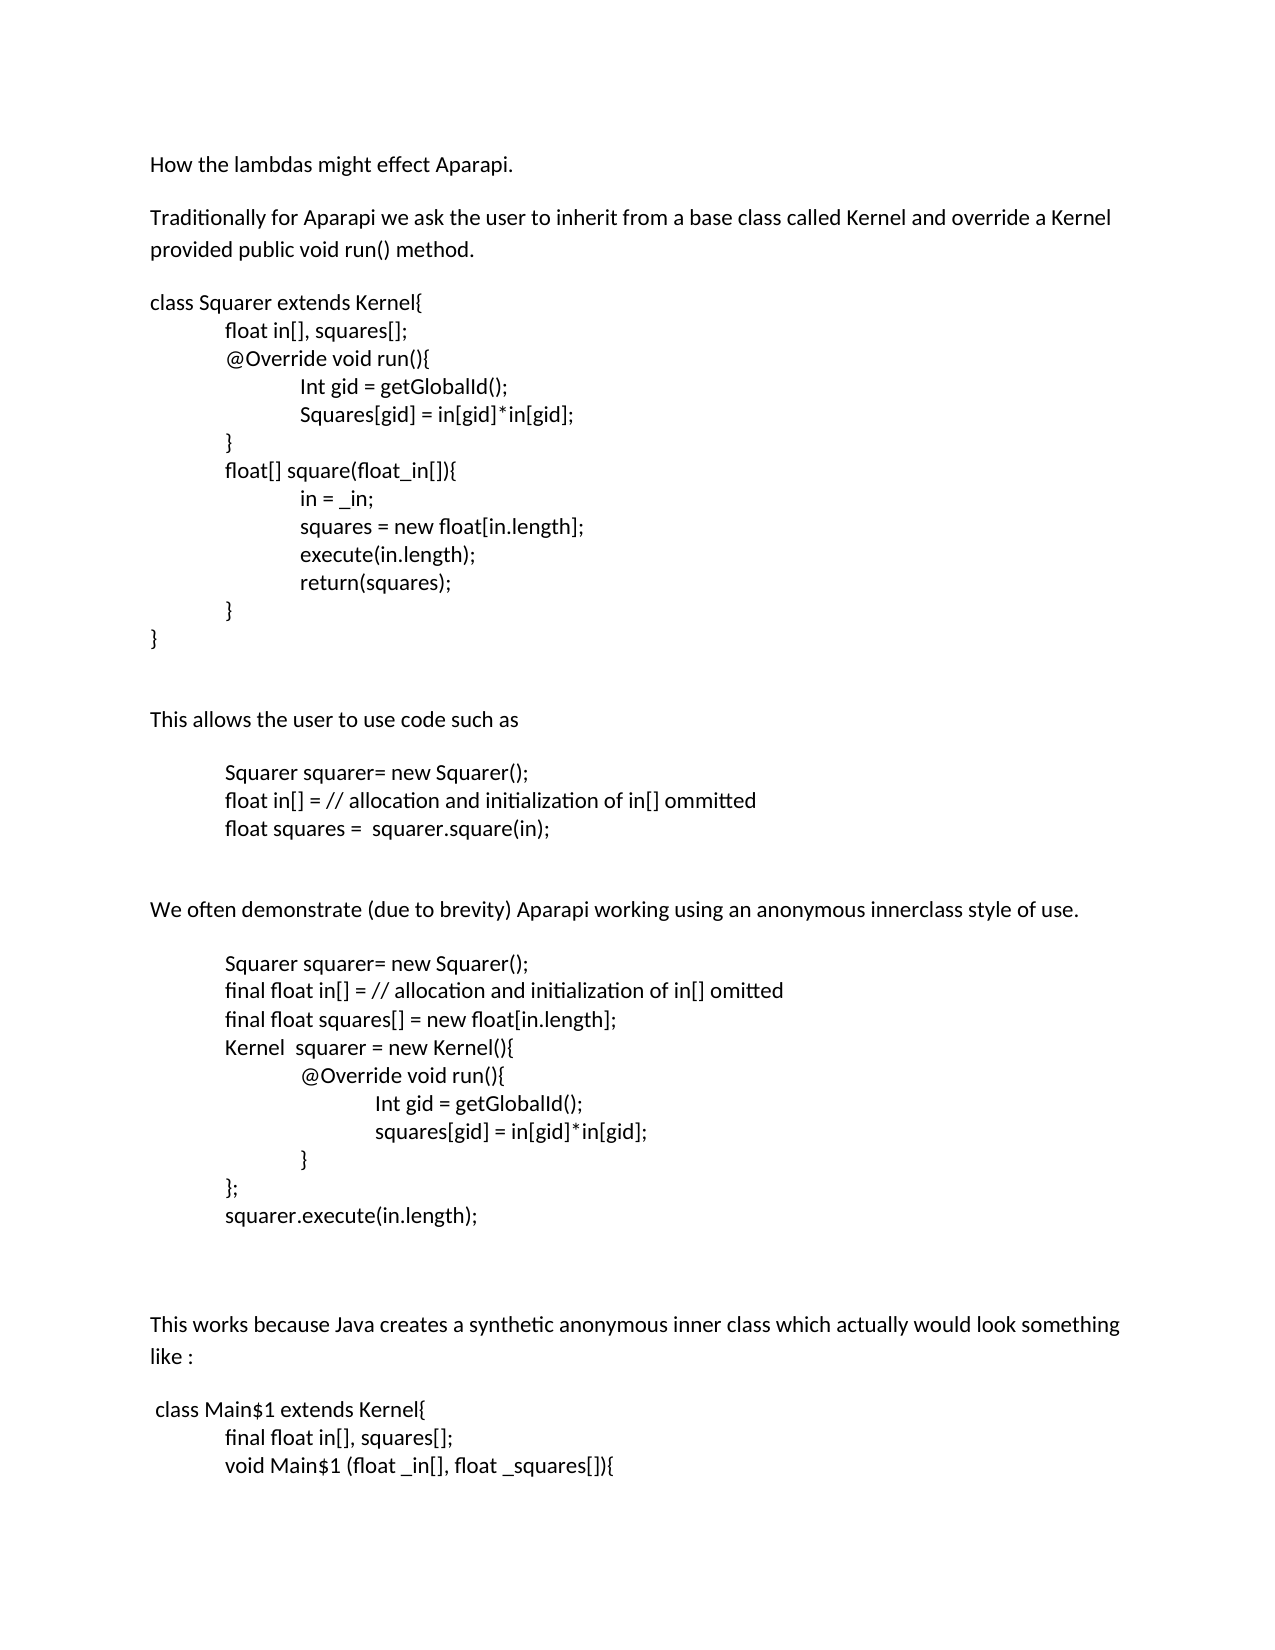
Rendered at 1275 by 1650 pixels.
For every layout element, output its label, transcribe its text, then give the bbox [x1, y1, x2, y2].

text @Override void run(){ [300, 1061, 1125, 1089]
text } [225, 428, 1125, 456]
text final float in[] = // allocation and initialization of in[] omitted [225, 977, 1125, 1005]
text Squarer squarer= new Squarer(); [225, 758, 1125, 787]
text float squares = squarer.square(in); [225, 814, 1125, 843]
text void Main$1 (float _in[], float _squares[]){ [225, 1451, 1125, 1479]
text How the lambdas might effect Aparapi. [150, 150, 1125, 178]
text Int gid = getGlobalId(); [300, 372, 1125, 400]
text } [300, 1145, 1125, 1173]
text }; [225, 1173, 1125, 1201]
text Traditionally for Aparapi we ask the user to inherit from a base class called Kernel and override a Kernel provided public void run() method. [150, 203, 1125, 263]
text float in[], squares[]; [225, 316, 1125, 344]
text final float in[], squares[]; [225, 1423, 1125, 1451]
text float[] square(float_in[]){ [225, 456, 1125, 484]
text execute(in.length); [300, 540, 1125, 568]
text @Override void run(){ [225, 344, 1125, 372]
text return(squares); [300, 568, 1125, 596]
text squares = new float[in.length]; [300, 512, 1125, 540]
text Squarer squarer= new Squarer(); [225, 949, 1125, 977]
text in = _in; [300, 484, 1125, 512]
text class Squarer extends Kernel{ [150, 288, 1125, 316]
text } [225, 596, 1125, 624]
text class Main$1 extends Kernel{ [150, 1395, 1125, 1423]
text This allows the user to use code such as [150, 706, 1125, 733]
text This works because Java creates a synthetic anonymous inner class which actually would look something like : [150, 1310, 1125, 1370]
text Squares[gid] = in[gid]*in[gid]; [300, 400, 1125, 428]
text float in[] = // allocation and initialization of in[] ommitted [225, 787, 1125, 814]
text squares[gid] = in[gid]*in[gid]; [375, 1117, 1125, 1145]
text Int gid = getGlobalId(); [375, 1089, 1125, 1117]
text We often demonstrate (due to brevity) Aparapi working using an anonymous innerclass style of use. [150, 896, 1125, 924]
text squarer.execute(in.length); [225, 1201, 1125, 1229]
text final float squares[] = new float[in.length]; [225, 1005, 1125, 1033]
text Kernel squarer = new Kernel(){ [225, 1033, 1125, 1061]
text } [150, 624, 1125, 652]
